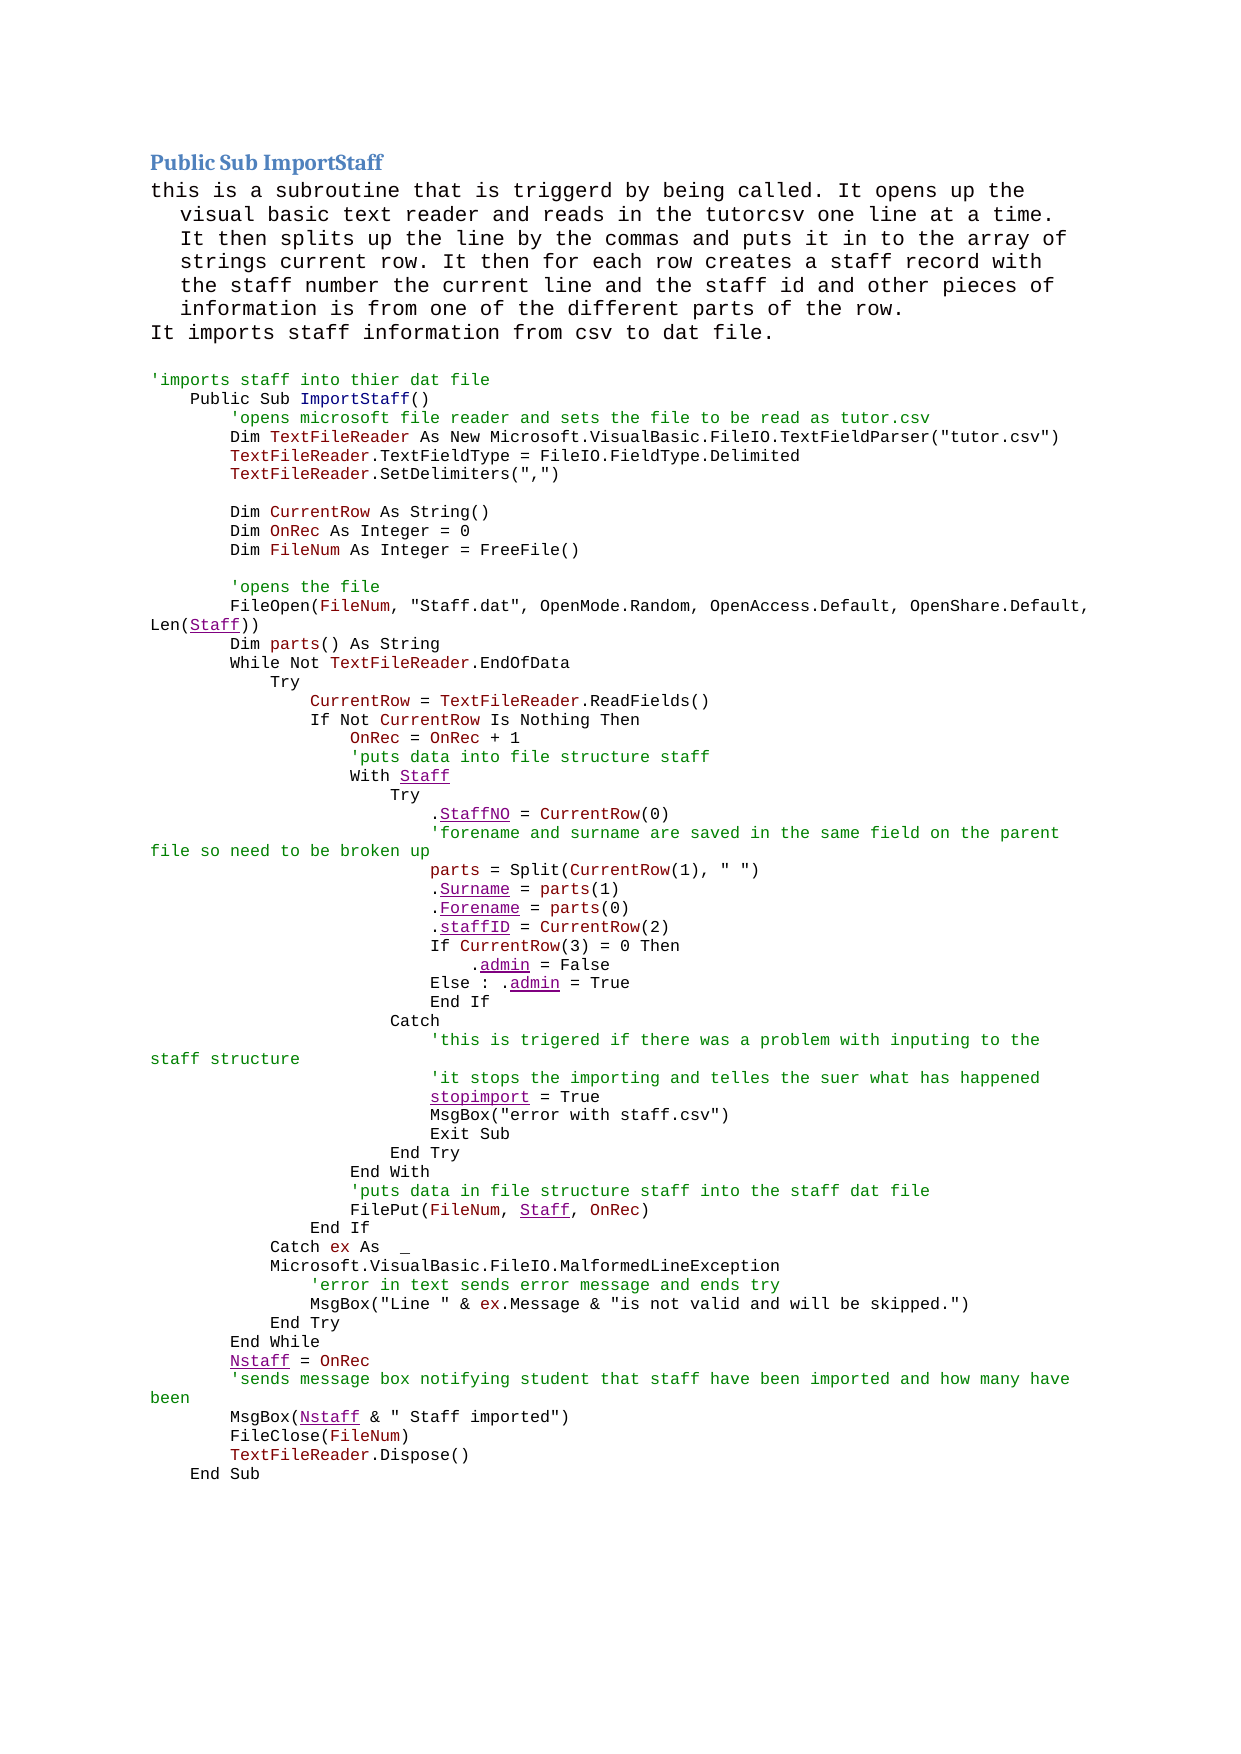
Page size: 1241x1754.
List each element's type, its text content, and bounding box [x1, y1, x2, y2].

text Dim FileNum As Integer = FreeFile() [150, 541, 1090, 560]
text MsgBox("Line " & ex.Message & "is not valid and will be skipped.") [150, 1296, 1090, 1314]
text Dim TextFileReader As New Microsoft.VisualBasic.FileIO.TextFieldParser("tutor.csv") [150, 428, 1090, 447]
text .StaffNO = CurrentRow(0) [150, 805, 1090, 824]
text If Not CurrentRow Is Nothing Then [150, 711, 1090, 730]
text Dim OnRec As Integer = 0 [150, 522, 1090, 541]
text .admin = False [150, 956, 1090, 975]
text FilePut(FileNum, Staff, OnRec) [150, 1201, 1090, 1220]
text Try [150, 673, 1090, 692]
text TextFileReader.TextFieldType = FileIO.FieldType.Delimited [150, 447, 1090, 466]
text End While [150, 1333, 1090, 1352]
text parts = Split(CurrentRow(1), " ") [150, 862, 1090, 881]
text While Not TextFileReader.EndOfData [150, 654, 1090, 673]
text If CurrentRow(3) = 0 Then [150, 937, 1090, 956]
text Catch ex As _ [150, 1239, 1090, 1258]
text 'it stops the importing and telles the suer what has happened [150, 1069, 1090, 1088]
text TextFileReader.Dispose() [150, 1446, 1090, 1465]
text Microsoft.VisualBasic.FileIO.MalformedLineException [150, 1258, 1090, 1277]
text It imports staff information from csv to dat file. [150, 322, 1090, 346]
text .staffID = CurrentRow(2) [150, 918, 1090, 937]
subtitle Public Sub ImportStaff [150, 150, 1090, 176]
text 'sends message box notifying student that staff have been imported and how many have been [150, 1371, 1090, 1409]
text End Sub [150, 1465, 1090, 1484]
text 'error in text sends error message and ends try [150, 1277, 1090, 1296]
text Nstaff = OnRec [150, 1352, 1090, 1371]
text TextFileReader.SetDelimiters(",") [150, 466, 1090, 485]
text MsgBox(Nstaff & " Staff imported") [150, 1409, 1090, 1427]
text Exit Sub [150, 1126, 1090, 1145]
text Try [150, 786, 1090, 805]
text Catch [150, 1013, 1090, 1032]
text .Surname = parts(1) [150, 881, 1090, 899]
text stopimport = True [150, 1088, 1090, 1107]
text End If [150, 1220, 1090, 1239]
text Else : .admin = True [150, 975, 1090, 994]
text Dim CurrentRow As String() [150, 504, 1090, 522]
text FileClose(FileNum) [150, 1427, 1090, 1446]
text 'opens the file [150, 579, 1090, 598]
text With Staff [150, 768, 1090, 786]
text .Forename = parts(0) [150, 899, 1090, 918]
text 'imports staff into thier dat file [150, 372, 1090, 391]
text this is a subroutine that is triggerd by being called. It opens up the visual basic text reader and reads in the tutorcsv one line at a time. It then splits up the line by the commas and puts it in to the array of strings current row. It then for each row creates a staff record with the staff number the current line and the staff id and other pieces of information is from one of the different parts of the row. [150, 180, 1090, 322]
text 'this is trigered if there was a problem with inputing to the staff structure [150, 1032, 1090, 1069]
text 'puts data into file structure staff [150, 749, 1090, 768]
text 'puts data in file structure staff into the staff dat file [150, 1182, 1090, 1201]
text Public Sub ImportStaff() [150, 391, 1090, 409]
text MsgBox("error with staff.csv") [150, 1107, 1090, 1126]
text 'opens microsoft file reader and sets the file to be read as tutor.csv [150, 409, 1090, 428]
text End Try [150, 1314, 1090, 1333]
text FileOpen(FileNum, "Staff.dat", OpenMode.Random, OpenAccess.Default, OpenShare.Default, Len(Staff)) [150, 598, 1090, 636]
text End Try [150, 1145, 1090, 1163]
text CurrentRow = TextFileReader.ReadFields() [150, 692, 1090, 711]
text End With [150, 1163, 1090, 1182]
text End If [150, 994, 1090, 1013]
text Dim parts() As String [150, 636, 1090, 654]
text OnRec = OnRec + 1 [150, 730, 1090, 749]
text 'forename and surname are saved in the same field on the parent file so need to be broken up [150, 824, 1090, 862]
